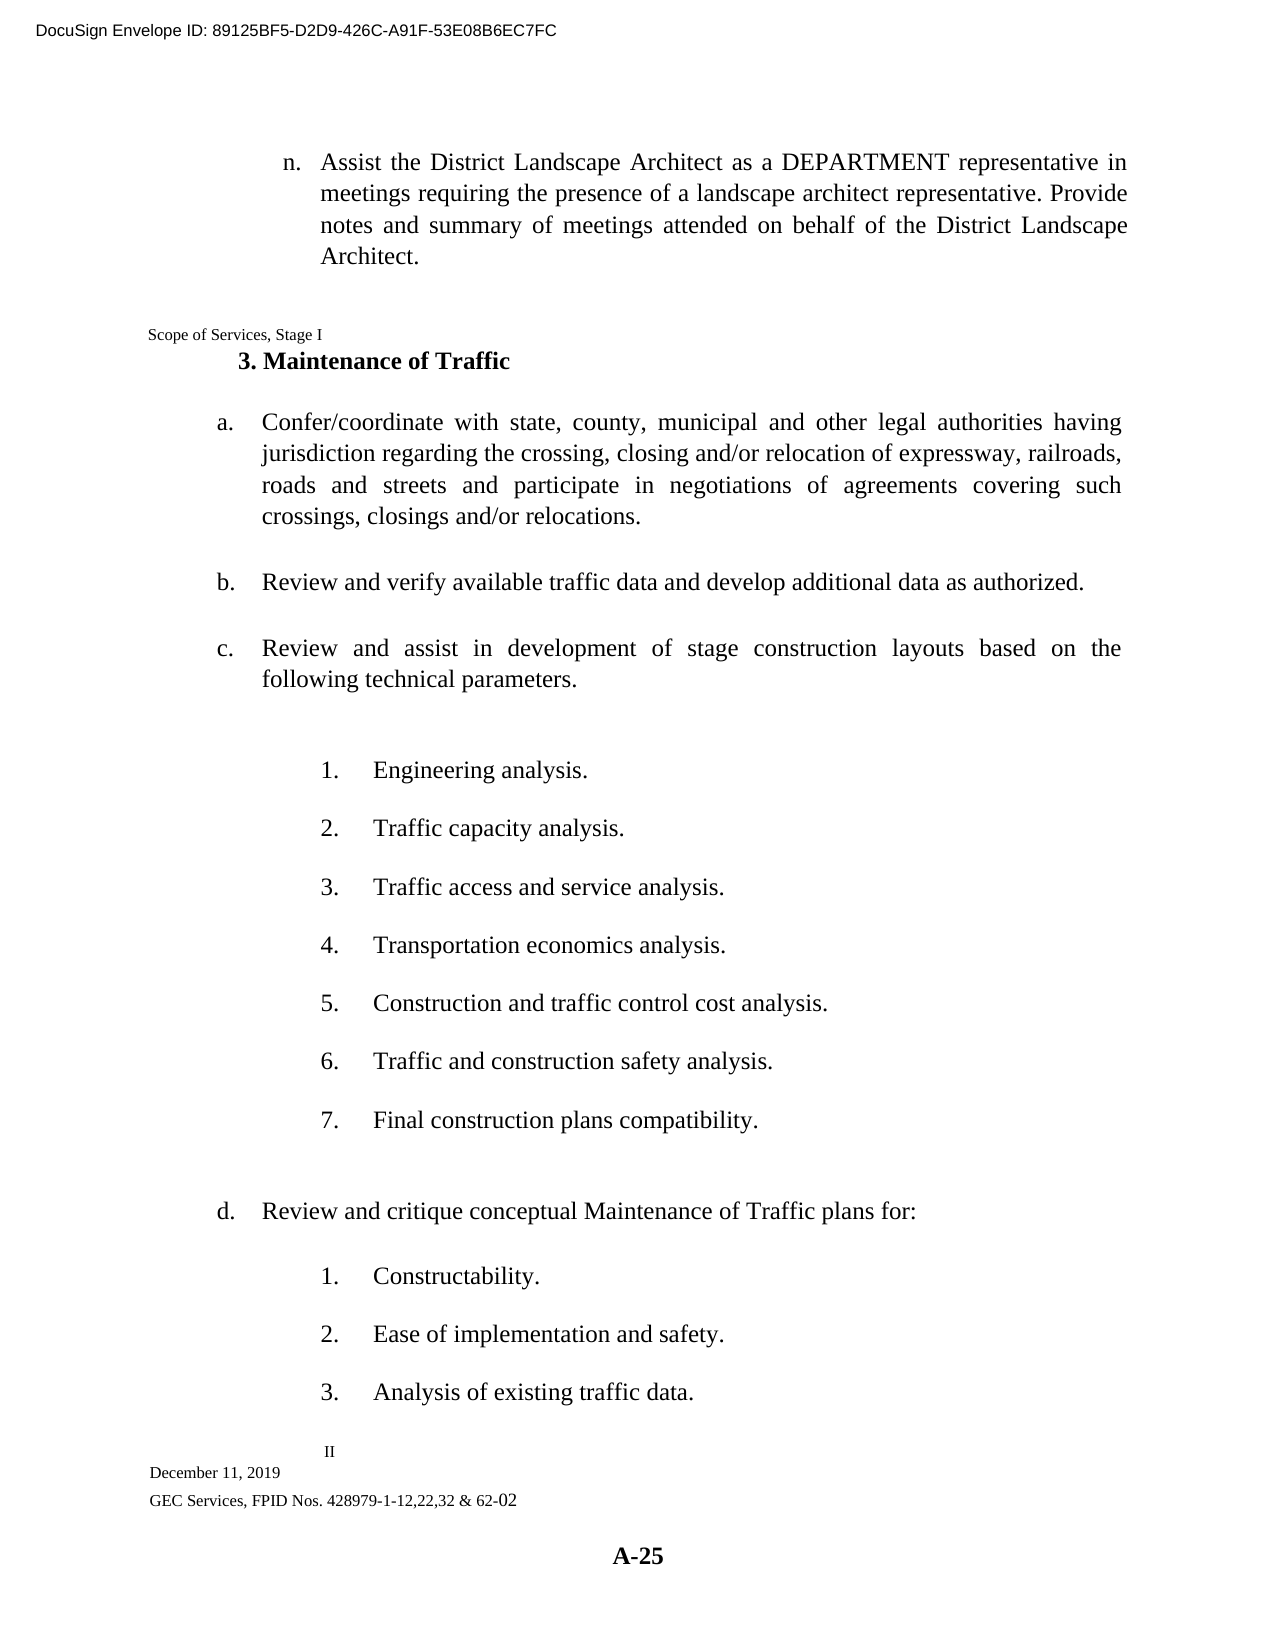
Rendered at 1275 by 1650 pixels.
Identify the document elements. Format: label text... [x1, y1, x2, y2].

list Traffic capacity analysis. [320, 813, 1128, 842]
list Traffic access and service analysis. [320, 872, 1128, 901]
subtitle 3. Maintenance of Traffic [238, 346, 1119, 375]
list Final construction plans compatibility. [320, 1105, 1128, 1133]
text Scope of Services, Stage I [148, 324, 1130, 344]
list Ease of implementation and safety. [320, 1319, 1128, 1348]
list Traffic and construction safety analysis. [320, 1046, 1128, 1075]
list Transportation economics analysis. [320, 930, 1128, 959]
list Engineering analysis. [320, 755, 1128, 784]
list Confer/coordinate with state, county, municipal and other legal authorities having jurisdiction regarding the crossing, closing and/or relocation of expressway, railroads, roads and streets and participate in negotiations of agreements covering such crossings, closings and/or relocations. [217, 407, 1122, 530]
list Analysis of existing traffic data. [320, 1377, 1128, 1406]
list Review and assist in development of stage construction layouts based on the following technical parameters. [217, 633, 1122, 693]
list Review and critique conceptual Maintenance of Traffic plans for: [217, 1196, 1122, 1224]
list Construction and traffic control cost analysis. [320, 988, 1128, 1017]
list Assist the District Landscape Architect as a DEPARTMENT representative in meetings requiring the presence of a landscape architect representative. Provide notes and summary of meetings attended on behalf of the District Landscape Architect. [283, 147, 1128, 270]
list Review and verify available traffic data and develop additional data as authorized. [217, 567, 1122, 596]
list Constructability. [320, 1261, 1128, 1290]
